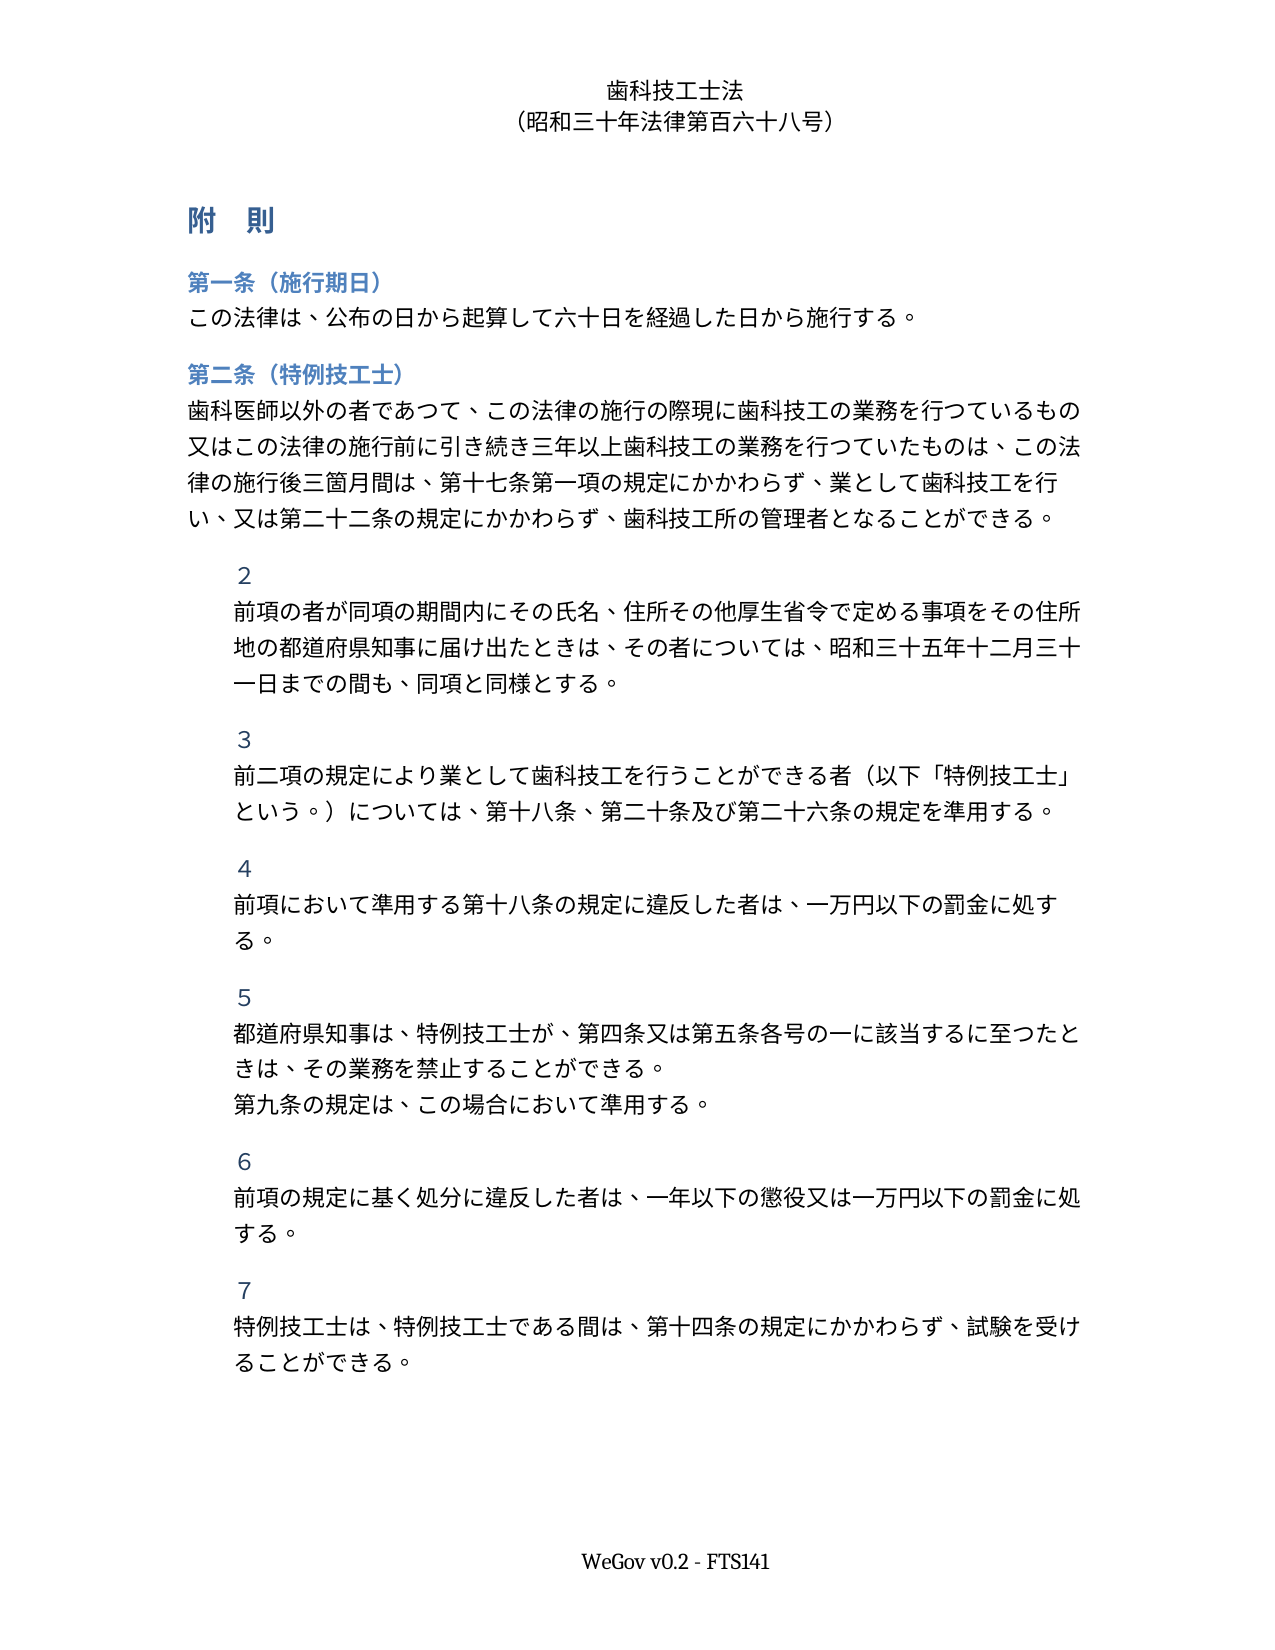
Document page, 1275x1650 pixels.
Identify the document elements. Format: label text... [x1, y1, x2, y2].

text 歯科医師以外の者であつて、この法律の施行の際現に歯科技工の業務を行つているもの又はこの法律の施行前に引き続き三年以上歯科技工の業務を行つていたものは、この法律の施行後三箇月間は、第十七条第一項の規定にかかわらず、業として歯科技工を行い、又は第二十二条の規定にかかわらず、歯科技工所の管理者となることができる。 [187, 395, 1087, 534]
text 都道府県知事は、特例技工士が、第四条又は第五条各号の一に該当するに至つたときは、その業務を禁止することができる。 第九条の規定は、この場合において準用する。 [233, 1017, 1087, 1121]
text 前項において準用する第十八条の規定に違反した者は、一万円以下の罰金に処する。 [233, 889, 1087, 956]
subtitle 第二条（特例技工士） [187, 359, 1087, 390]
text 前項の者が同項の期間内にその氏名、住所その他厚生省令で定める事項をその住所地の都道府県知事に届け出たときは、その者については、昭和三十五年十二月三十一日までの間も、同項と同様とする。 [233, 596, 1087, 699]
text 前項の規定に基く処分に違反した者は、一年以下の懲役又は一万円以下の罰金に処する。 [233, 1182, 1087, 1249]
text 特例技工士は、特例技工士である間は、第十四条の規定にかかわらず、試験を受けることができる。 [233, 1311, 1087, 1378]
subtitle ３ [233, 724, 1087, 756]
subtitle ４ [233, 853, 1087, 884]
subtitle 第一条（施行期日） [187, 266, 1087, 298]
subtitle ２ [233, 560, 1087, 591]
subtitle 附 則 [187, 200, 1087, 240]
text 前二項の規定により業として歯科技工を行うことができる者（以下「特例技工士」という。）については、第十八条、第二十条及び第二十六条の規定を準用する。 [233, 760, 1087, 827]
subtitle ５ [233, 982, 1087, 1013]
subtitle ７ [233, 1275, 1087, 1306]
text この法律は、公布の日から起算して六十日を経過した日から施行する。 [187, 302, 1087, 334]
subtitle ６ [233, 1146, 1087, 1177]
